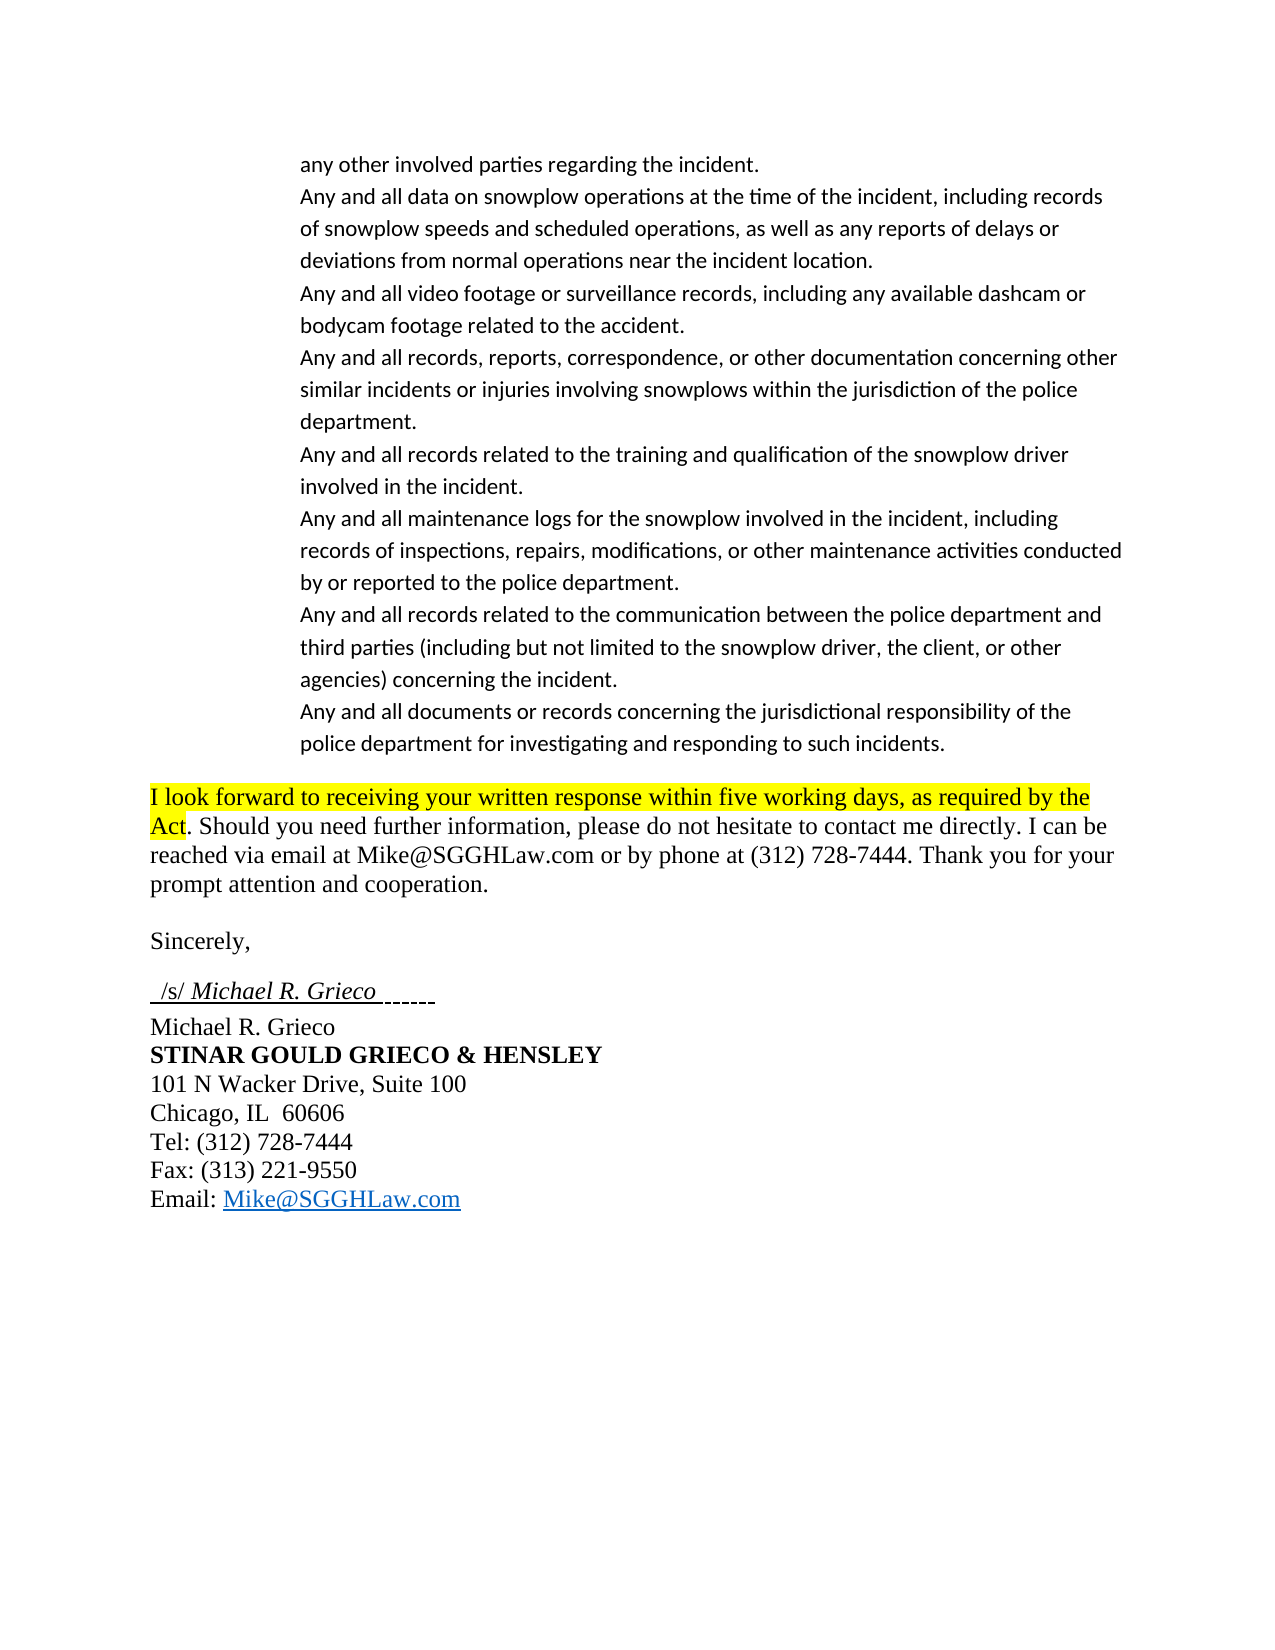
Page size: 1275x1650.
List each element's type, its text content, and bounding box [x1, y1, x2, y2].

text Michael R. Grieco [150, 1012, 1125, 1040]
text Sincerely, [150, 926, 1125, 955]
text 101 N Wacker Drive, Suite 100 [150, 1069, 1125, 1098]
text I look forward to receiving your written response within five working days, as required by the Act. Should you need further information, please do not hesitate to contact me directly. I can be reached via email at Mike@SGGHLaw.com or by phone at (312) 728-7444. Thank you for your prompt attention and cooperation. [150, 782, 1125, 897]
text Fax: (313) 221-9550 [150, 1155, 1125, 1184]
text STINAR GOULD GRIECO & HENSLEY [150, 1040, 1125, 1069]
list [262, 150, 1125, 757]
table_header /s/ Michael R. Grieco [139, 955, 517, 1012]
text Chicago, IL 60606 [150, 1098, 1125, 1127]
text Tel: (312) 728-7444 [150, 1127, 1125, 1155]
text Email: Mike@SGGHLaw.com [150, 1184, 1125, 1213]
